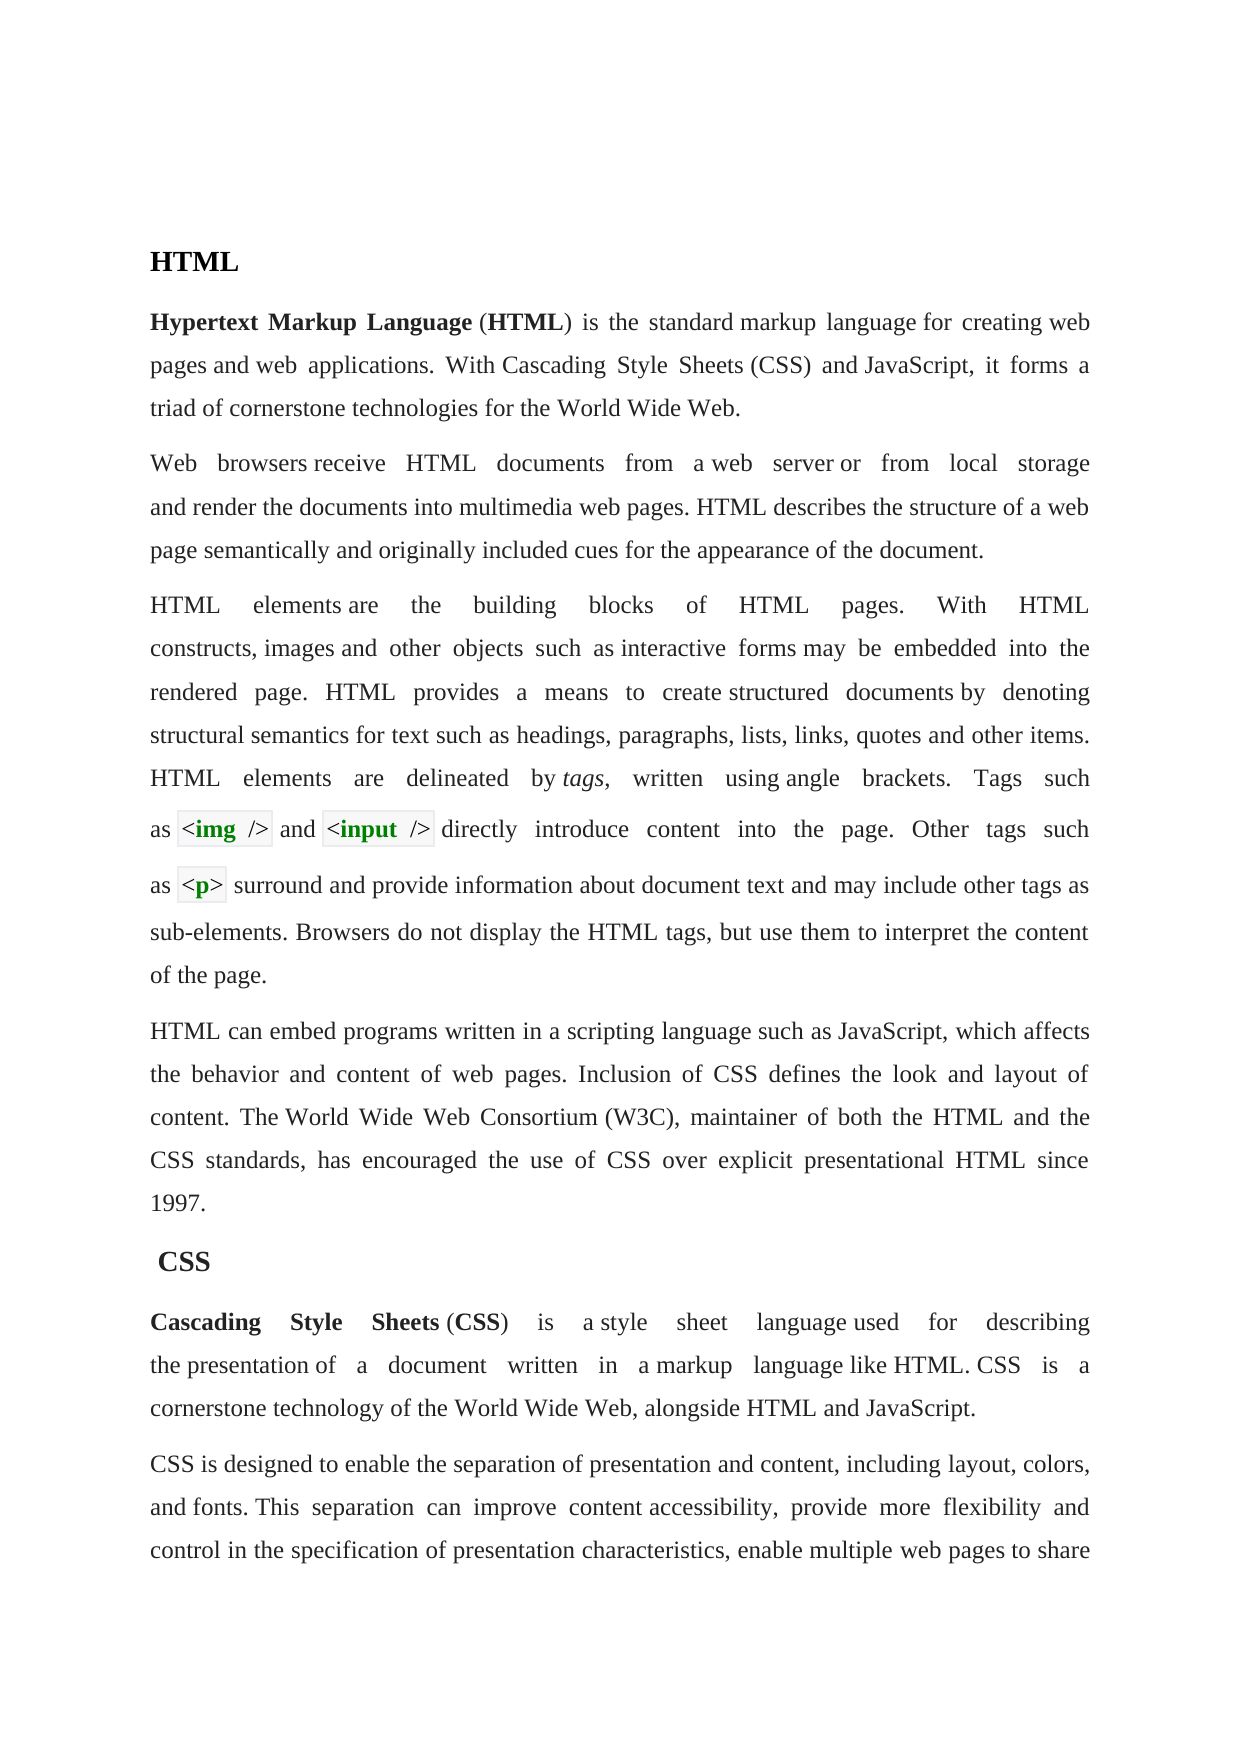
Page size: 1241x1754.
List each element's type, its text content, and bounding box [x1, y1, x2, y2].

text Web browsers receive HTML documents from a web server or from local storage and render the documents into multimedia web pages. HTML describes the structure of a web page semantically and originally included cues for the appearance of the document. [150, 448, 1090, 563]
text Cascading Style Sheets (CSS) is a style sheet language used for describing the presentation of a document written in a markup language like HTML. CSS is a cornerstone technology of the World Wide Web, alongside HTML and JavaScript. [150, 1307, 1090, 1422]
text HTML can embed programs written in a scripting language such as JavaScript, which affects the behavior and content of web pages. Inclusion of CSS defines the look and layout of content. The World Wide Web Consortium (W3C), maintainer of both the HTML and the CSS standards, has encouraged the use of CSS over explicit presentational HTML since 1997. [150, 1016, 1090, 1217]
text HTML elements are the building blocks of HTML pages. With HTML constructs, images and other objects such as interactive forms may be embedded into the rendered page. HTML provides a means to create structured documents by denoting structural semantics for text such as headings, paragraphs, lists, links, quotes and other items. HTML elements are delineated by tags, written using angle brackets. Tags such as <img /> and <input /> directly introduce content into the page. Other tags such as <p> surround and provide information about document text and may include other tags as sub-elements. Browsers do not display the HTML tags, but use them to interpret the content of the page. [150, 590, 1090, 989]
text CSS [150, 1244, 1090, 1278]
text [150, 1449, 1090, 1564]
text Hypertext Markup Language (HTML) is the standard markup language for creating web pages and web applications. With Cascading Style Sheets (CSS) and JavaScript, it forms a triad of cornerstone technologies for the World Wide Web. [150, 307, 1090, 422]
text HTML [150, 244, 1090, 277]
